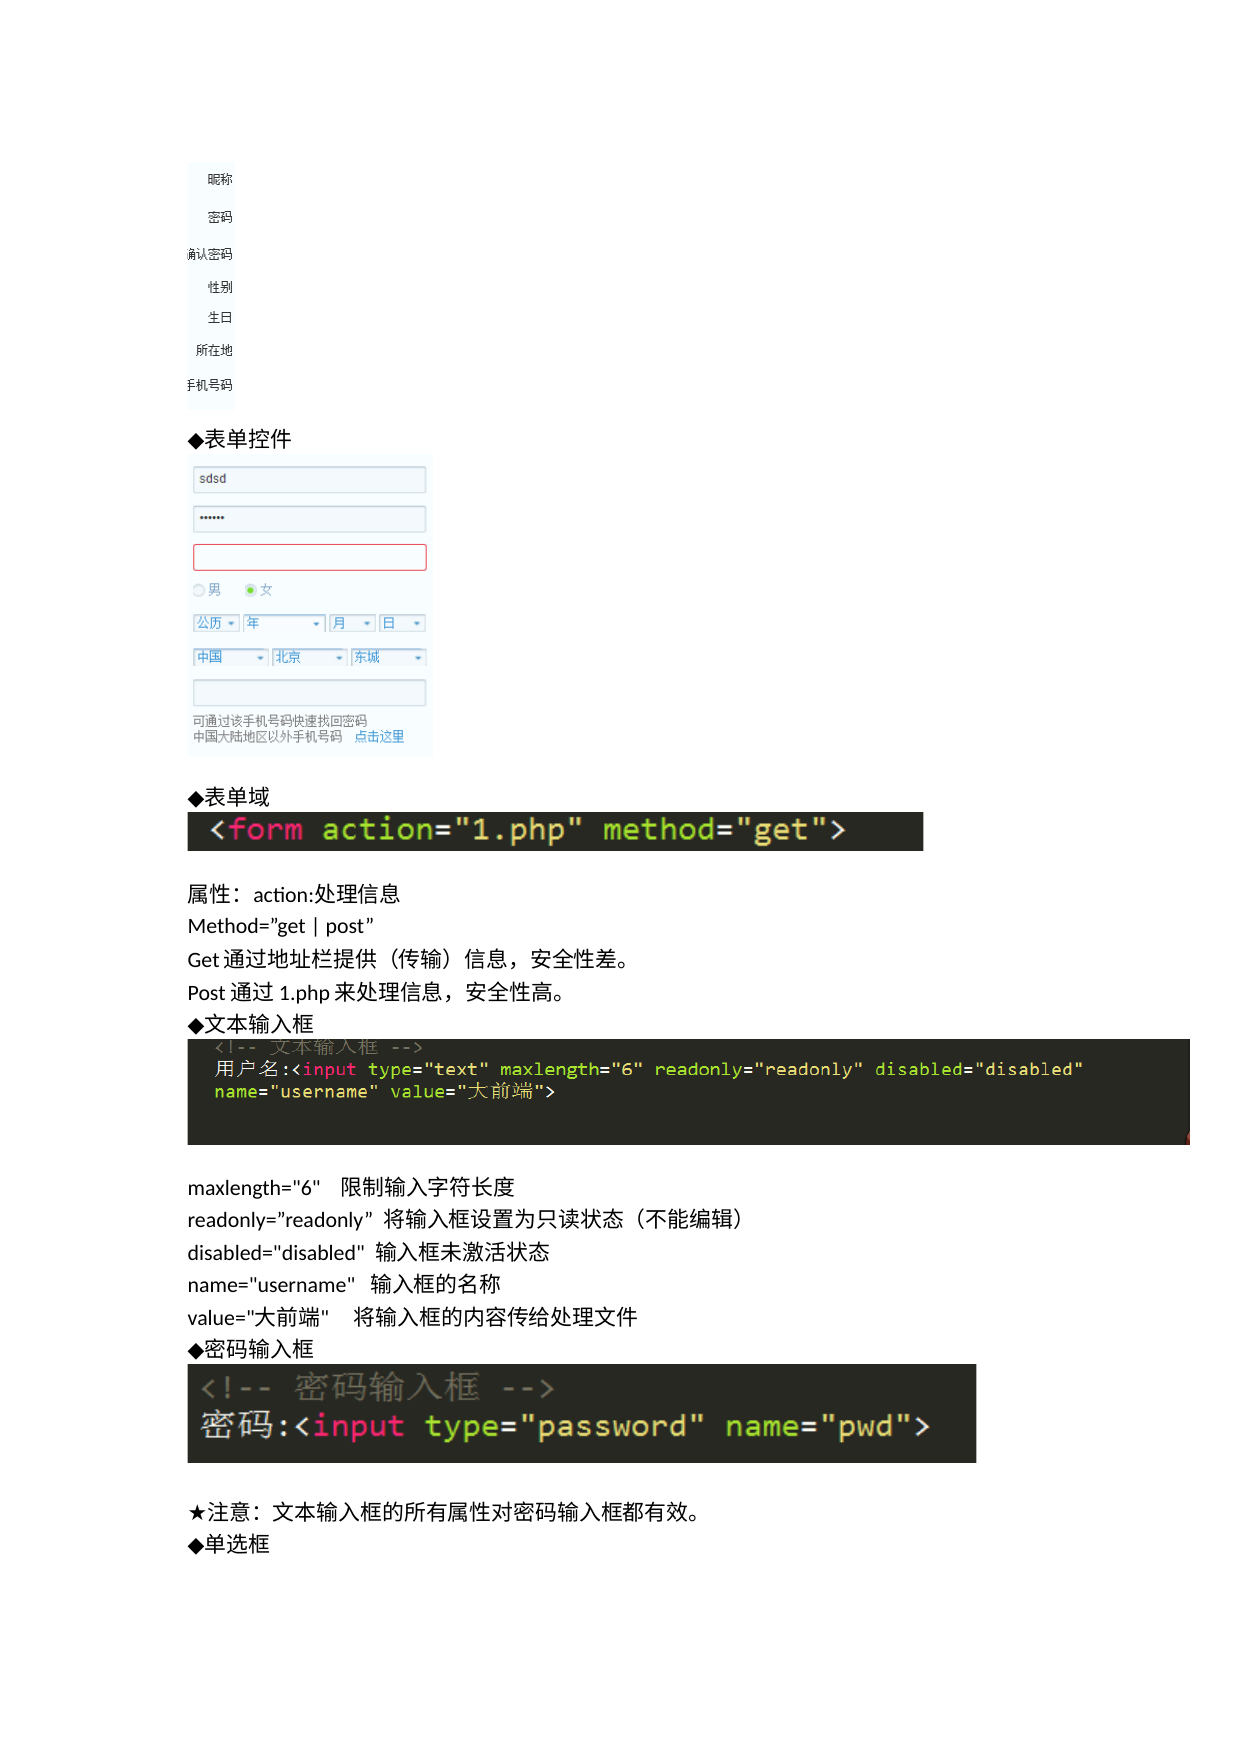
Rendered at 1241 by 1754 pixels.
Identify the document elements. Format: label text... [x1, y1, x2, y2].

text 属性：action:处理信息 [187, 877, 1053, 909]
text disabled="disabled" 输入框未激活状态 [187, 1234, 1053, 1267]
text ★注意：文本输入框的所有属性对密码输入框都有效。 [187, 1494, 1053, 1527]
picture [187, 812, 924, 851]
picture [187, 162, 236, 410]
text Get通过地址栏提供（传输）信息，安全性差。 [187, 942, 1053, 974]
text maxlength="6" 限制输入字符长度 [187, 1169, 1053, 1202]
text value="大前端" 将输入框的内容传给处理文件 [187, 1299, 1053, 1332]
text ◆文本输入框 [187, 1007, 1053, 1039]
text ◆单选框 [187, 1527, 1053, 1559]
text ◆表单域 [187, 779, 1053, 812]
text name="username" 输入框的名称 [187, 1267, 1053, 1299]
text readonly=”readonly” 将输入框设置为只读状态（不能编辑） [187, 1202, 1053, 1234]
picture [187, 1039, 1190, 1145]
picture [187, 454, 433, 757]
picture [187, 1364, 977, 1463]
text Post 通过1.php来处理信息，安全性高。 [187, 974, 1053, 1007]
text Method=”get | post” [187, 909, 1053, 942]
text ◆密码输入框 [187, 1332, 1053, 1364]
text ◆表单控件 [187, 422, 1053, 454]
